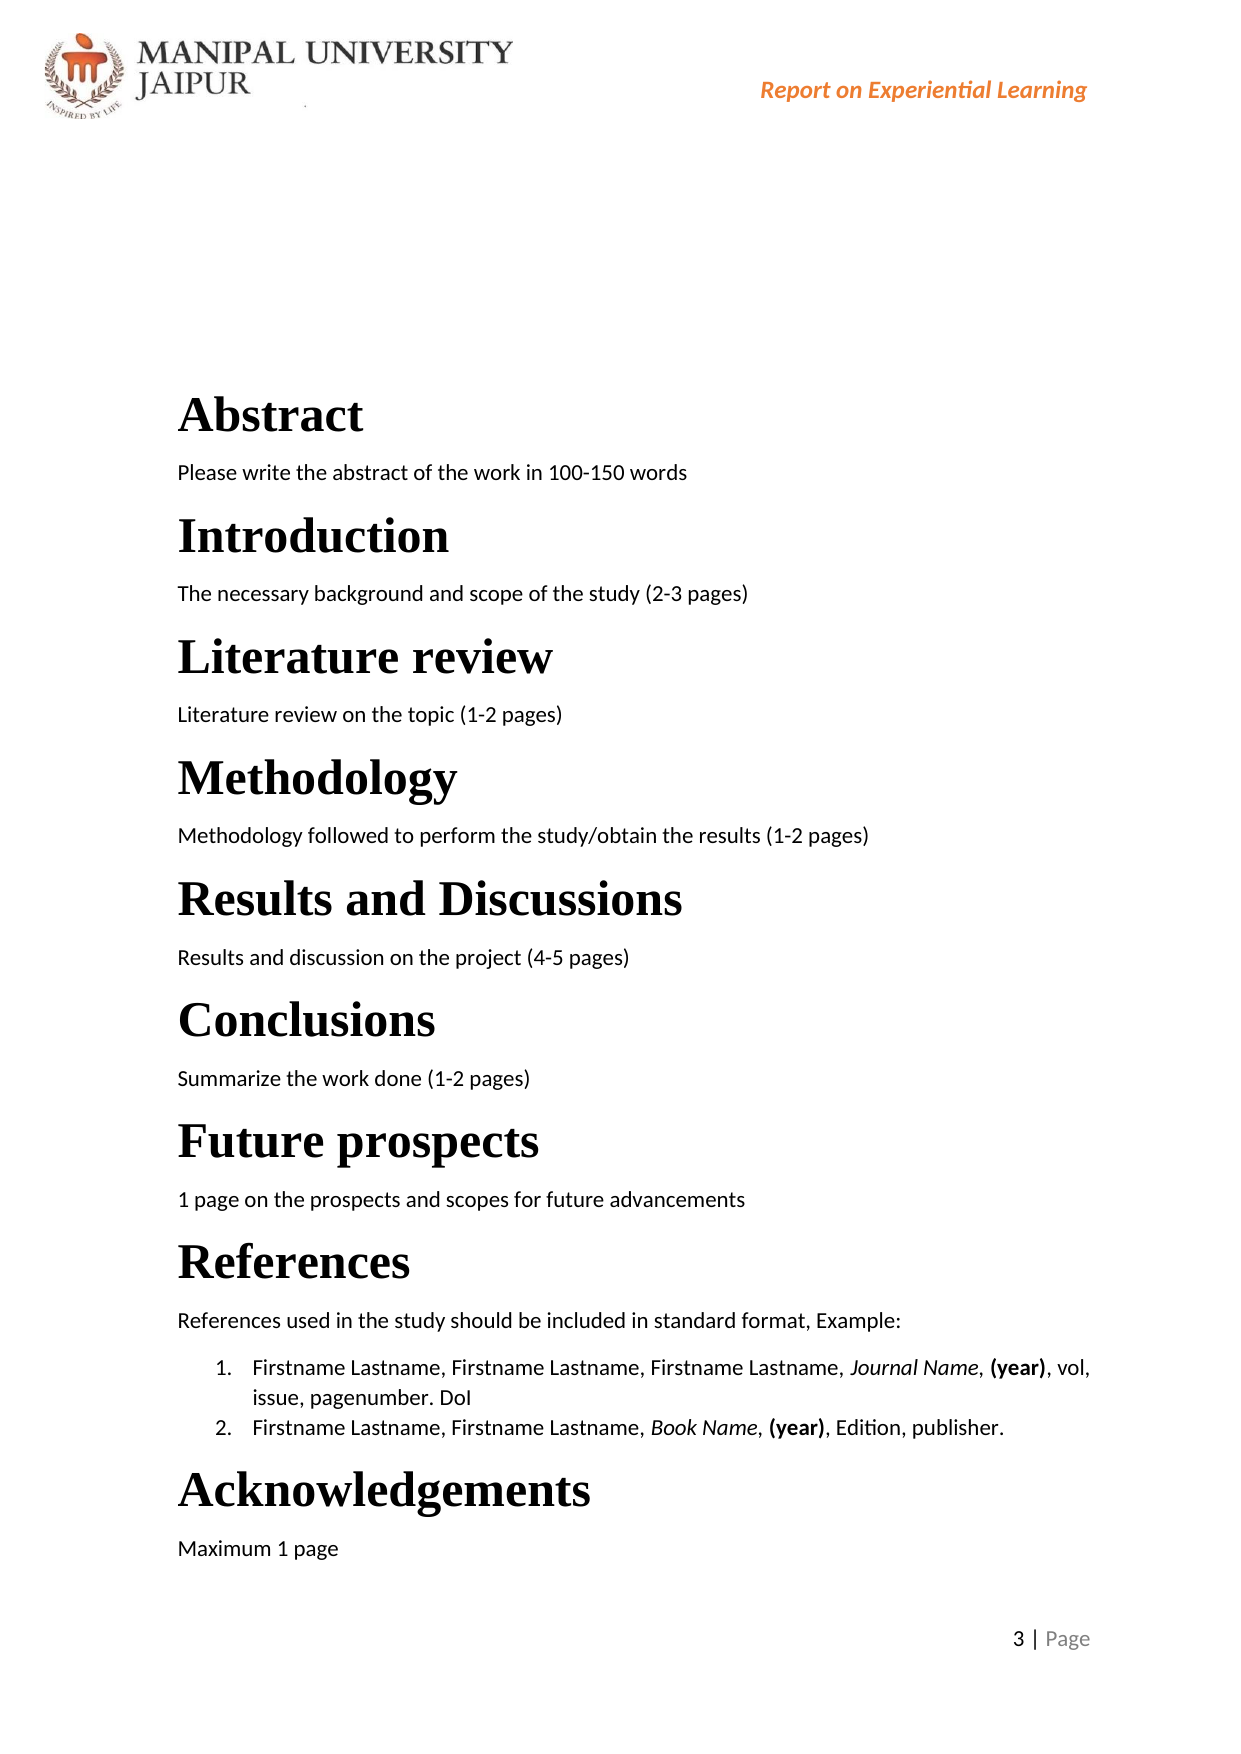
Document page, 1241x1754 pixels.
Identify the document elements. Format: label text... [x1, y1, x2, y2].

subtitle Abstract [177, 384, 1090, 442]
subtitle Conclusions [177, 989, 1090, 1047]
text The necessary background and scope of the study (2-3 pages) [177, 579, 1090, 608]
text Maximum 1 page [177, 1534, 1090, 1562]
text Summarize the work done (1-2 pages) [177, 1064, 1090, 1092]
text Literature review on the topic (1-2 pages) [177, 701, 1090, 729]
subtitle Future prospects [177, 1111, 1090, 1168]
list Firstname Lastname, Firstname Lastname, Book Name, (year), Edition, publisher. [215, 1413, 1090, 1441]
subtitle References [177, 1232, 1090, 1289]
picture [44, 33, 513, 119]
list Firstname Lastname, Firstname Lastname, Firstname Lastname, Journal Name, (year), vol, issue, pagenumber. DoI [215, 1353, 1090, 1411]
text Results and discussion on the project (4-5 pages) [177, 943, 1090, 971]
text Methodology followed to perform the study/obtain the results (1-2 pages) [177, 822, 1090, 850]
subtitle Literature review [177, 626, 1090, 684]
text 1 page on the prospects and scopes for future advancements [177, 1185, 1090, 1213]
text Please write the abstract of the work in 100-150 words [177, 458, 1090, 487]
text References used in the study should be included in standard format, Example: [177, 1306, 1090, 1334]
subtitle Introduction [177, 505, 1090, 563]
subtitle Results and Discussions [177, 868, 1090, 926]
subtitle Acknowledgements [177, 1460, 1090, 1517]
subtitle Methodology [177, 747, 1090, 805]
